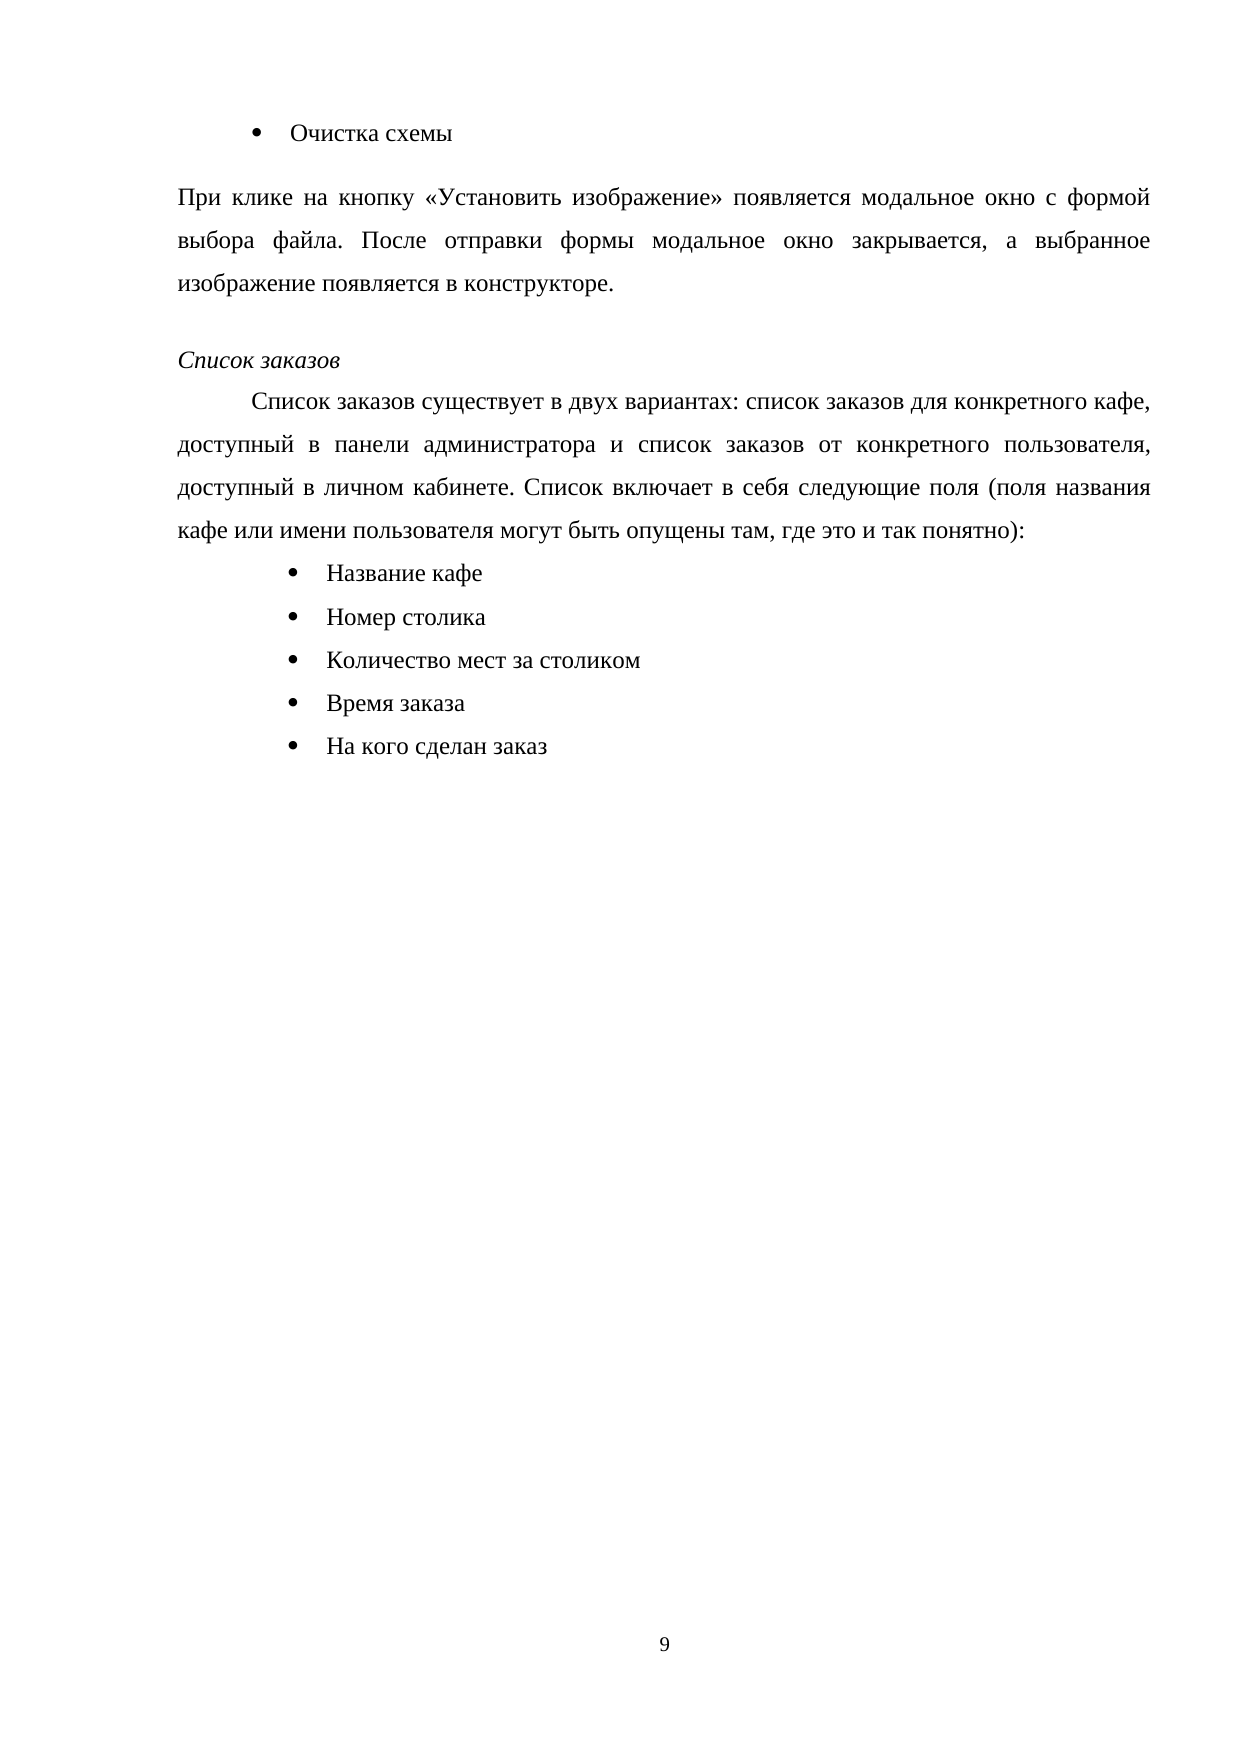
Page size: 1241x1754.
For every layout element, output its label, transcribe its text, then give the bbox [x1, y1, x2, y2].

list Название кафе [288, 558, 1152, 587]
subtitle Список заказов [177, 345, 1152, 373]
text Список заказов существует в двух вариантах: список заказов для конкретного кафе, доступный в панели администратора и список заказов от конкретного пользователя, доступный в личном кабинете. Список включает в себя следующие поля (поля названия кафе или имени пользователя могут быть опущены там, где это и так понятно): [177, 386, 1152, 544]
text При клике на кнопку «Установить изображение» появляется модальное окно с формой выбора файла. После отправки формы модальное окно закрывается, а выбранное изображение появляется в конструкторе. [177, 182, 1152, 297]
list Номер столика [288, 602, 1152, 630]
list Время заказа [288, 688, 1152, 717]
list Количество мест за столиком [288, 645, 1152, 673]
list На кого сделан заказ [288, 731, 1152, 760]
list Очистка схемы [252, 118, 1152, 147]
